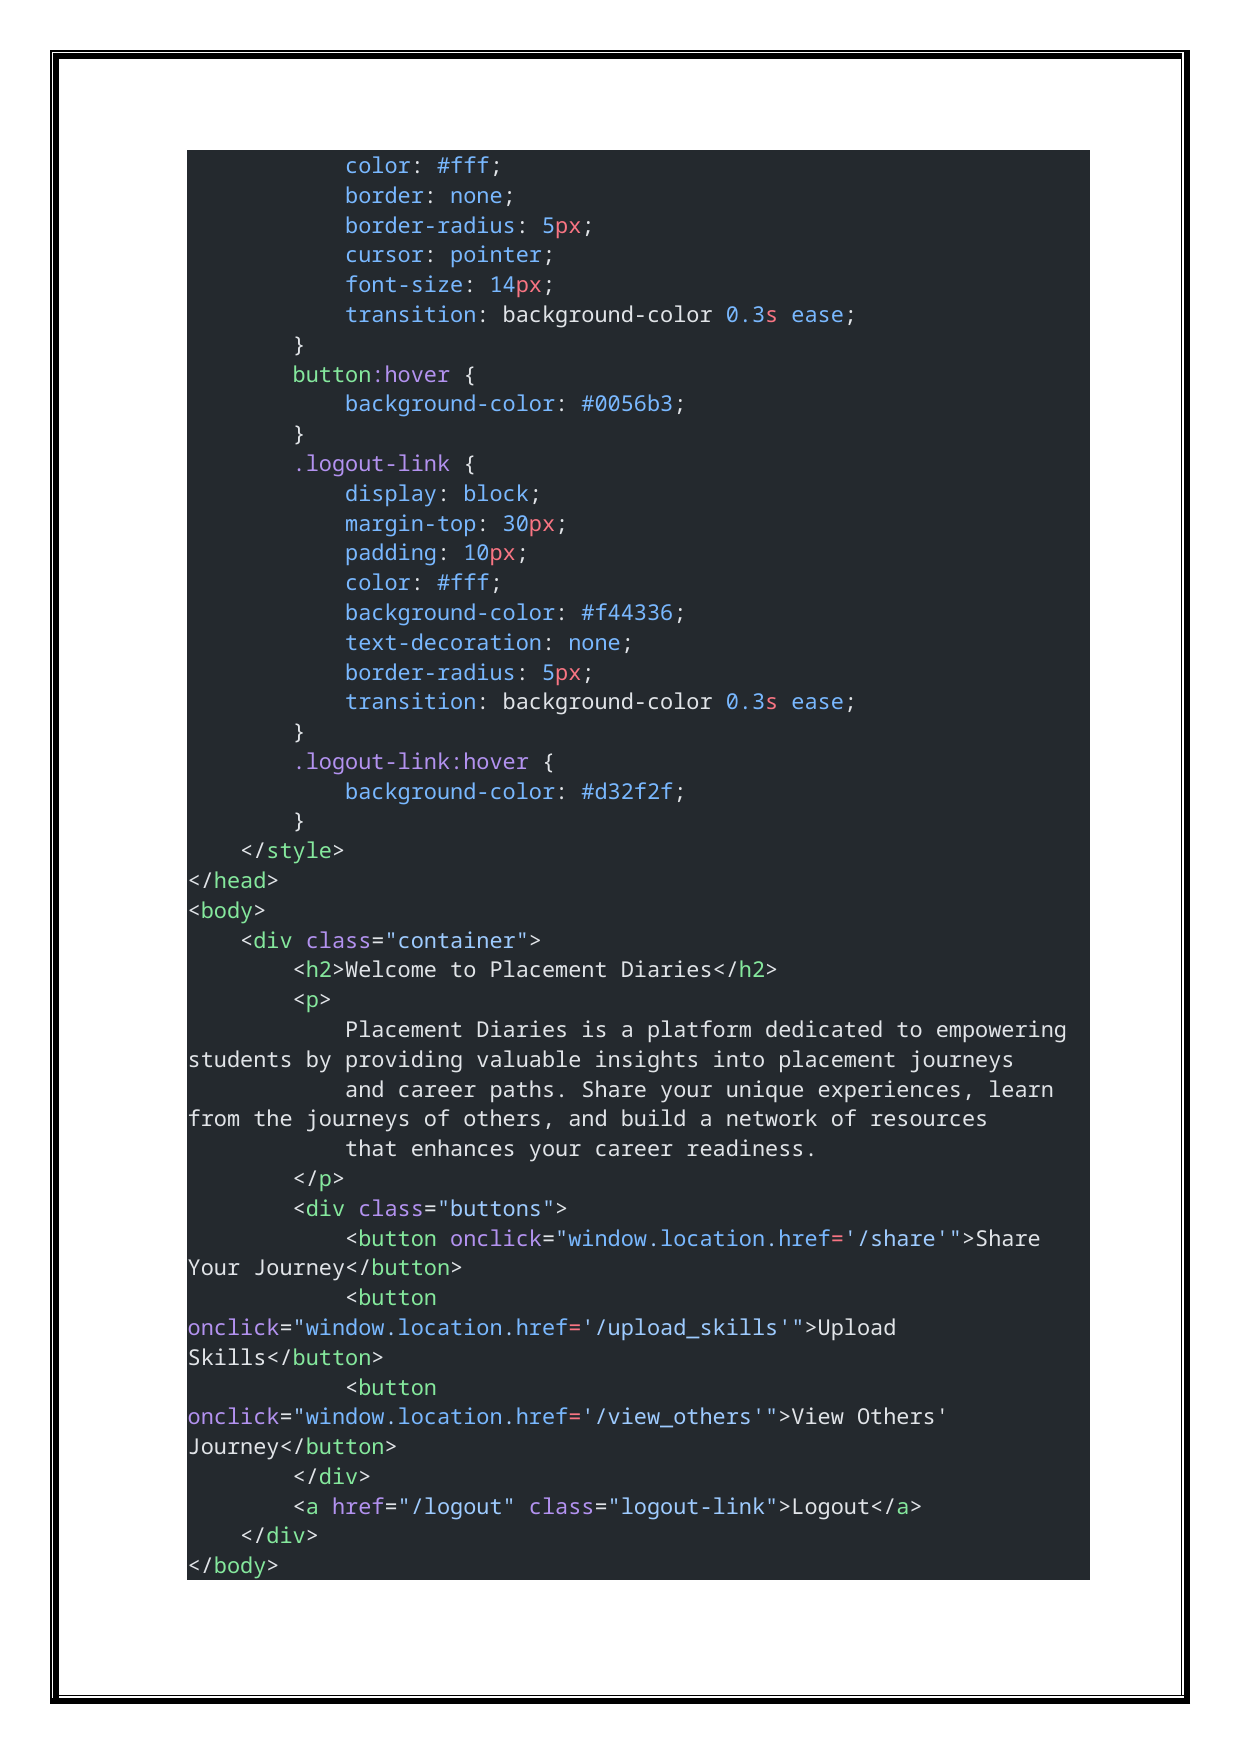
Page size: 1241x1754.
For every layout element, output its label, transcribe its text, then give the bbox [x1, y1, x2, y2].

text border-radius: 5px; [187, 209, 1090, 239]
text <h2>Welcome to Placement Diaries</h2> [187, 954, 1090, 984]
text cursor: pointer; [187, 239, 1090, 269]
text border-radius: 5px; [187, 656, 1090, 686]
text <div class="container"> [187, 924, 1090, 954]
text <body> [187, 895, 1090, 924]
text font-size: 14px; [187, 269, 1090, 299]
text button:hover { [187, 358, 1090, 388]
text background-color: #0056b3; [187, 388, 1090, 418]
text } [187, 805, 1090, 835]
text border: none; [187, 180, 1090, 209]
text background-color: #f44336; [187, 597, 1090, 627]
text </p> [187, 1163, 1090, 1193]
text margin-top: 30px; [187, 507, 1090, 537]
text } [187, 329, 1090, 358]
text .logout-link:hover { [187, 746, 1090, 776]
text } [187, 418, 1090, 448]
text </div> [187, 1461, 1090, 1491]
text </style> [187, 835, 1090, 865]
text padding: 10px; [187, 537, 1090, 567]
text color: #fff; [187, 150, 1090, 180]
text that enhances your career readiness. [187, 1133, 1090, 1163]
text } [187, 716, 1090, 746]
text transition: background-color 0.3s ease; [187, 686, 1090, 716]
text <button onclick="window.location.href='/share'">Share Your Journey</button> [187, 1222, 1090, 1282]
text <div class="buttons"> [187, 1193, 1090, 1222]
text background-color: #d32f2f; [187, 776, 1090, 805]
text </head> [187, 865, 1090, 895]
text color: #fff; [187, 567, 1090, 597]
text <button onclick="window.location.href='/upload_skills'">Upload Skills</button> [187, 1282, 1090, 1371]
text <button onclick="window.location.href='/view_others'">View Others' Journey</button> [187, 1371, 1090, 1461]
text <p> [187, 984, 1090, 1014]
text text-decoration: none; [187, 627, 1090, 656]
text </body> [187, 1550, 1090, 1580]
text transition: background-color 0.3s ease; [187, 299, 1090, 329]
text .logout-link { [187, 448, 1090, 478]
text and career paths. Share your unique experiences, learn from the journeys of others, and build a network of resources [187, 1073, 1090, 1133]
text <a href="/logout" class="logout-link">Logout</a> [187, 1491, 1090, 1520]
text </div> [187, 1520, 1090, 1550]
text Placement Diaries is a platform dedicated to empowering students by providing valuable insights into placement journeys [187, 1014, 1090, 1073]
text display: block; [187, 478, 1090, 507]
